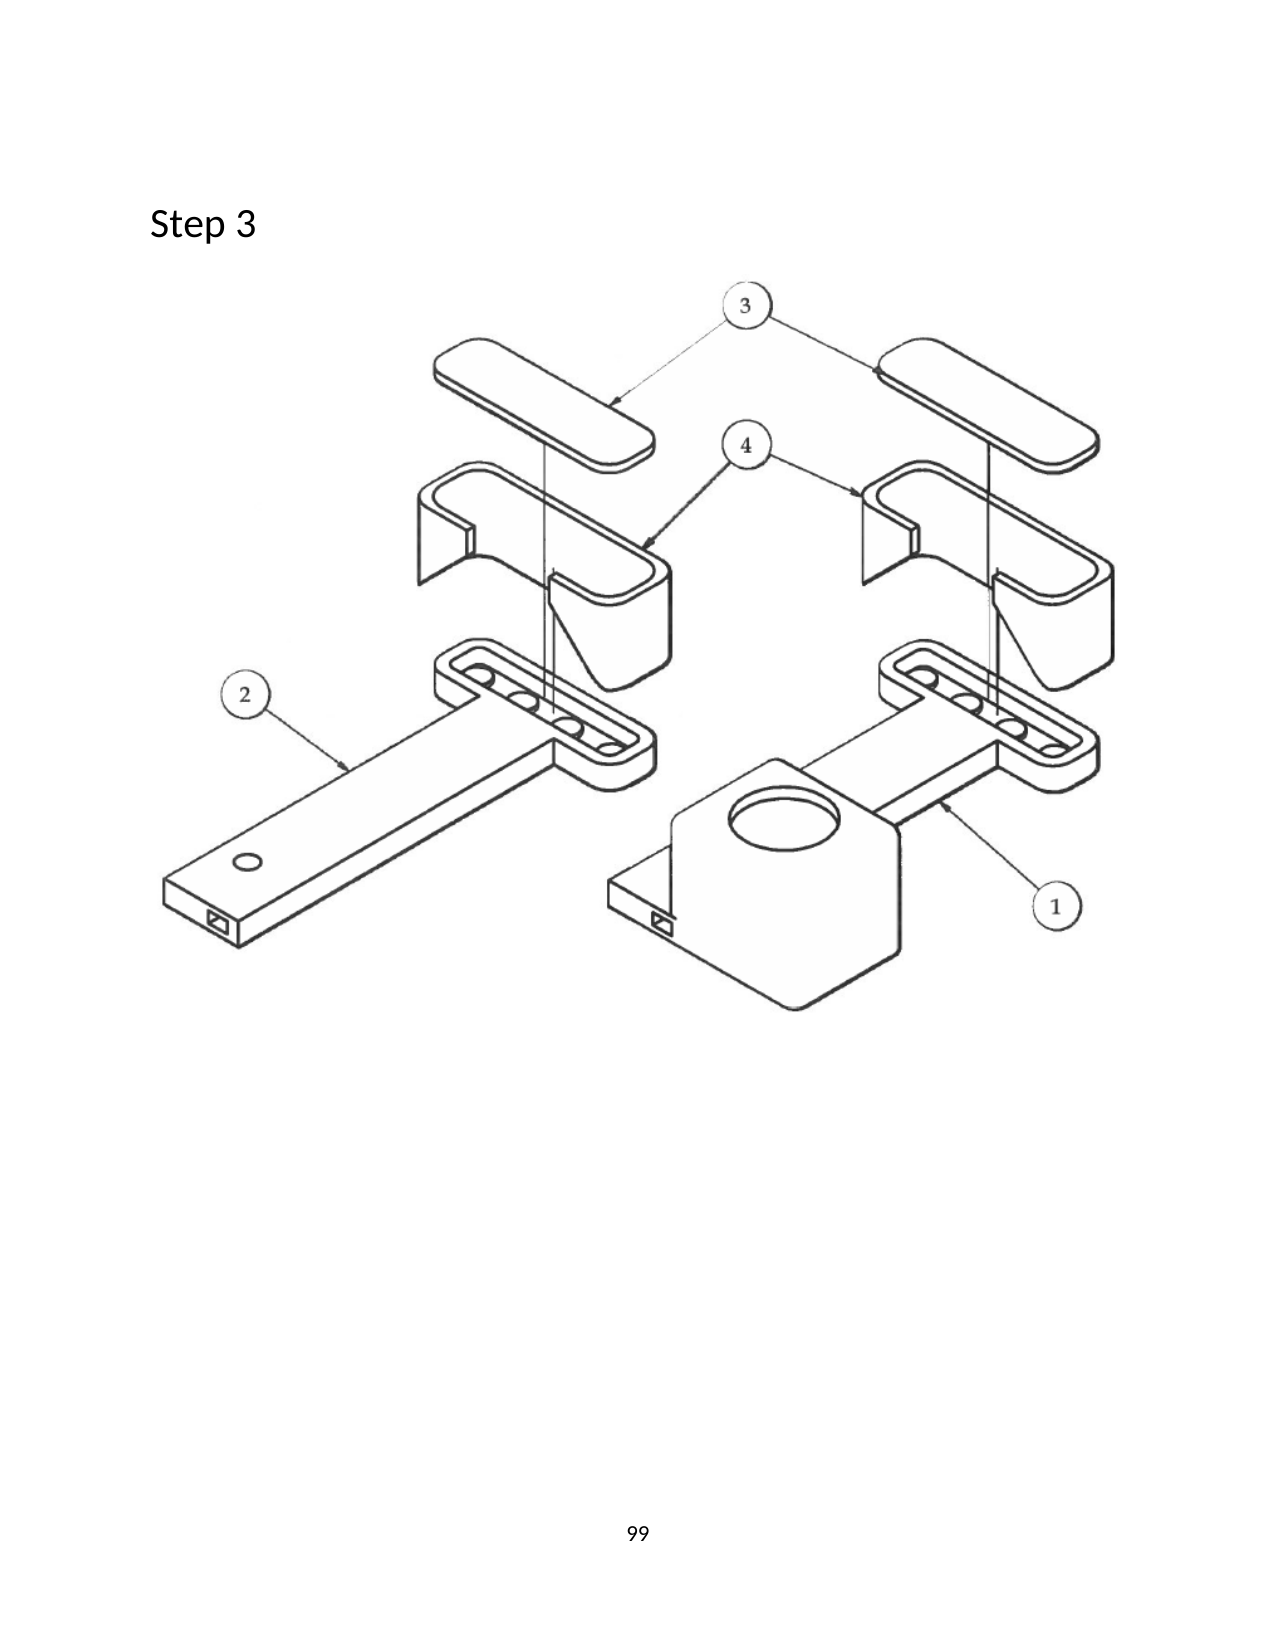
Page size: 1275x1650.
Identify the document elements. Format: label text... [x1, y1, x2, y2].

picture [150, 268, 1122, 1015]
text Step 3 [150, 197, 1125, 248]
